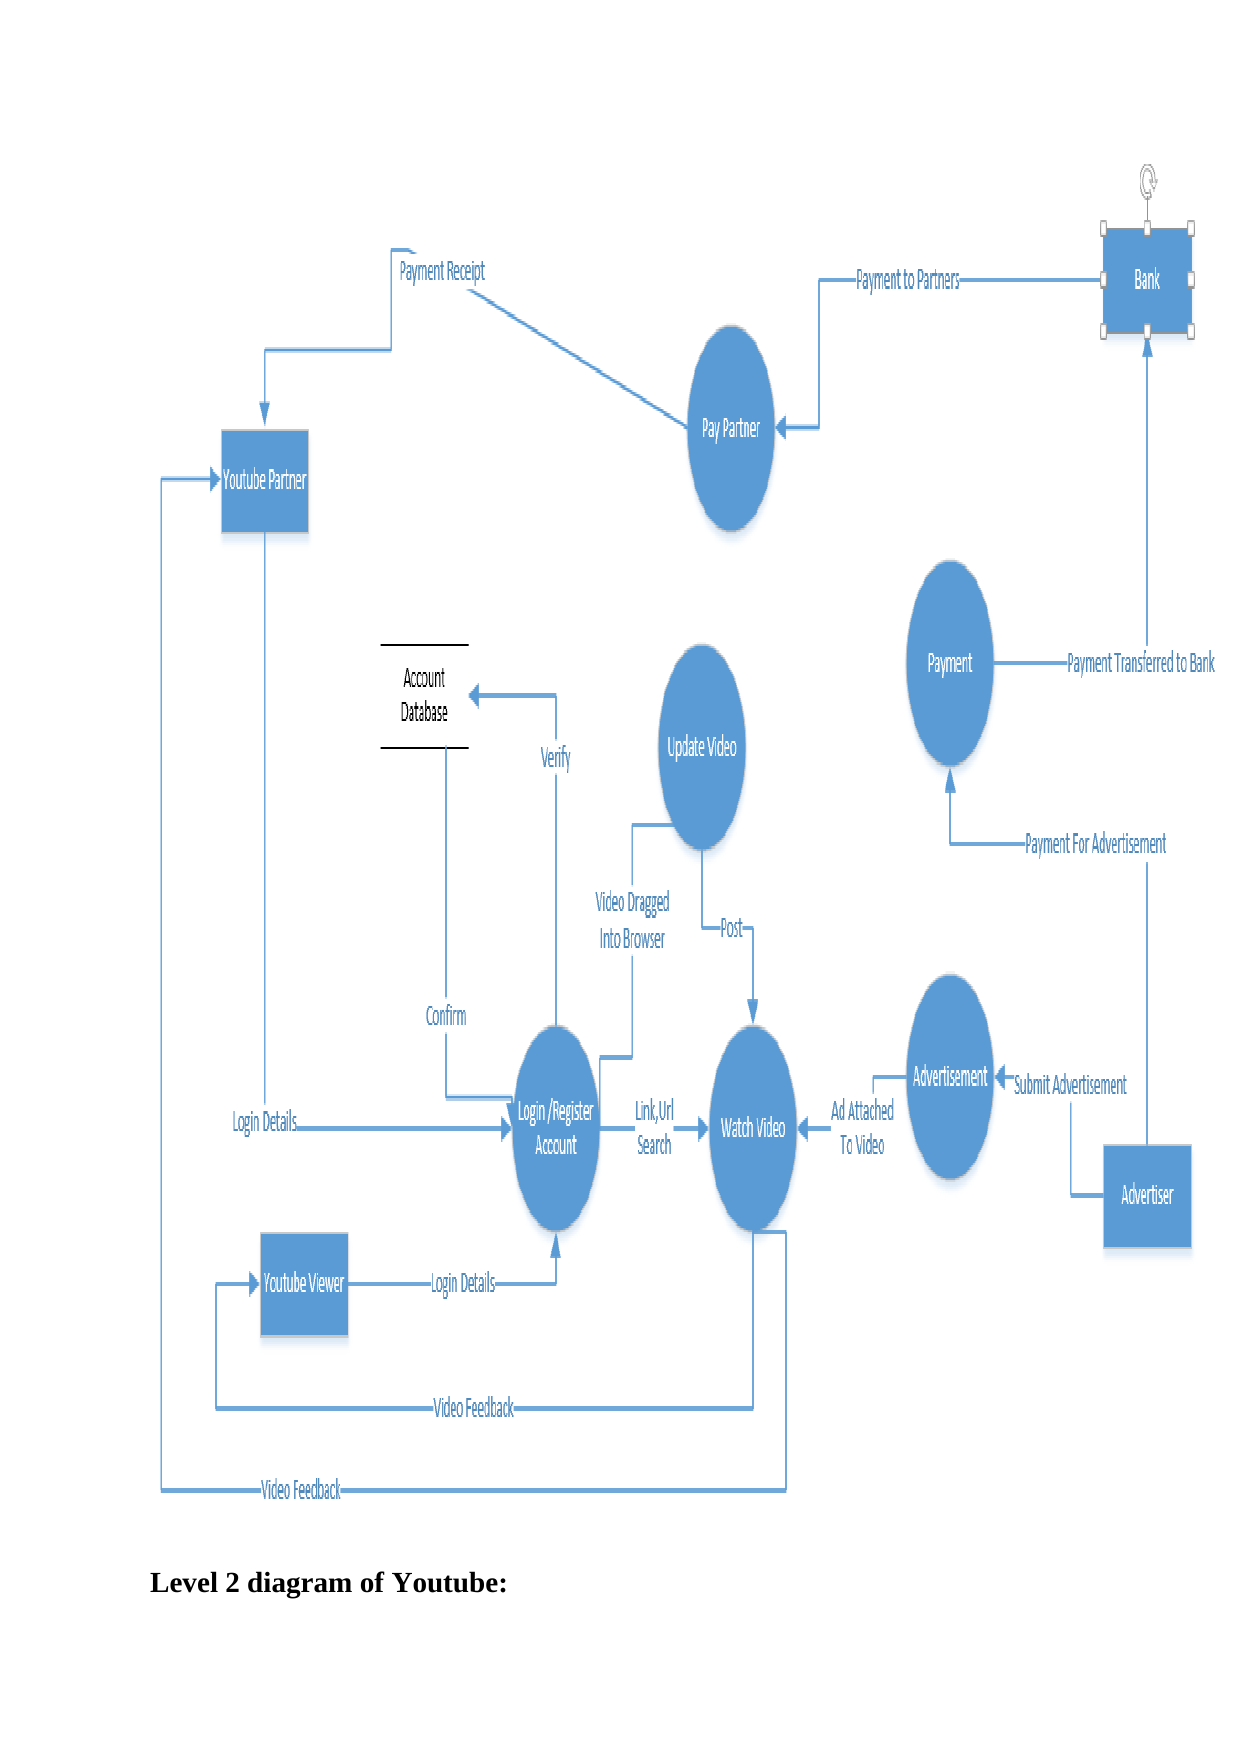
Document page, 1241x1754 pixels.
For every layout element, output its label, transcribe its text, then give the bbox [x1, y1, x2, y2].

picture [150, 150, 1218, 1547]
text Level 2 diagram of Youtube: [150, 1565, 1090, 1599]
